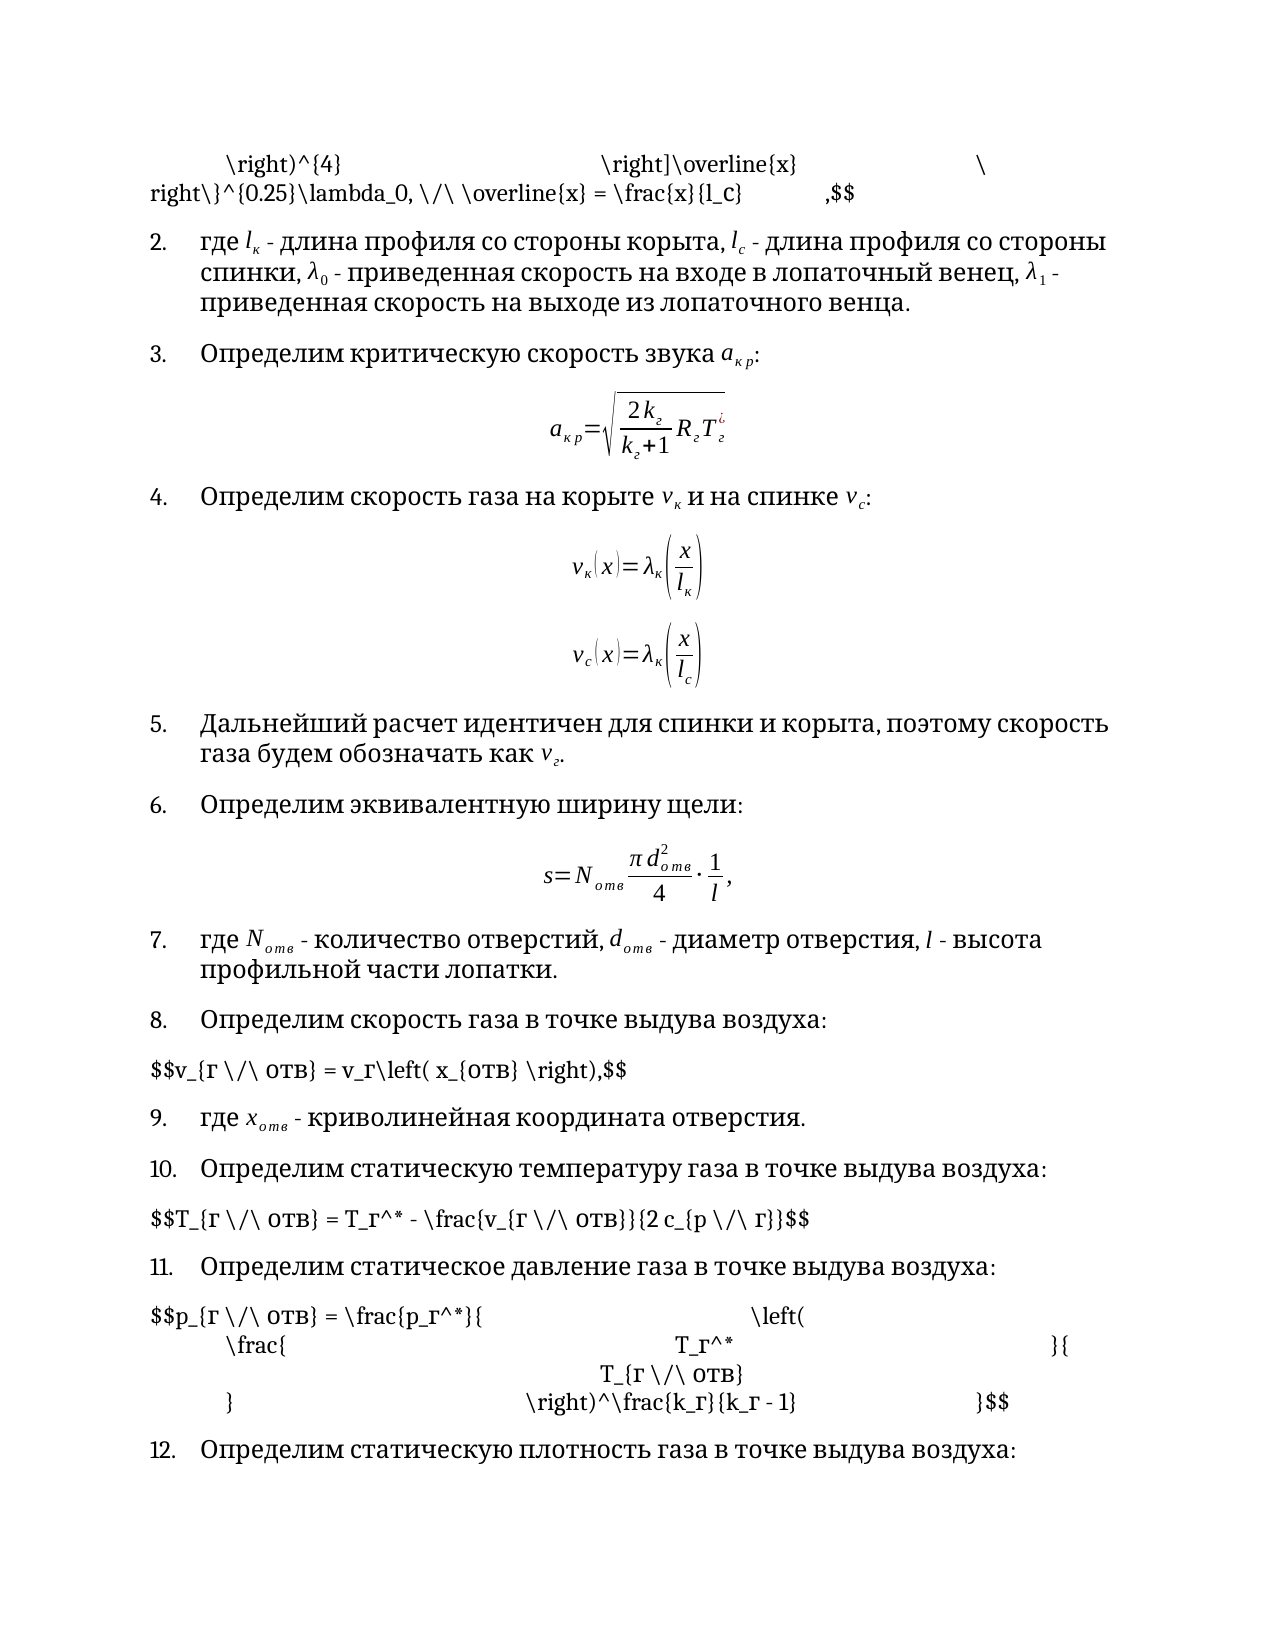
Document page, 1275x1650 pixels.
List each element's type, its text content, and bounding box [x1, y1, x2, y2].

list Определим скорость газа на корыте и на спинке : [150, 482, 1125, 513]
text $$p_{г \/\ отв} = \frac{p_г^*}{ \left( \frac{ T_г^* }{ T_{г \/\ отв} } \right)^\frac{k_г}{k_г - 1} }$$ [150, 1302, 1125, 1417]
list где - количество отверстий, - диаметр отверстия, - высота профильной части лопатки. [150, 925, 1125, 985]
list Определим статическую температуру газа в точке выдува воздуха: [150, 1155, 1125, 1184]
text $$T_{г \/\ отв} = T_г^* - \frac{v_{г \/\ отв}}{2 c_{p \/\ г}}$$ [150, 1205, 1125, 1234]
list Дальнейший расчет идентичен для спинки и корыта, поэтому скорость газа будем обозначать как . [150, 709, 1125, 770]
list Определим критическую скорость звука : [150, 338, 1125, 370]
list где - длина профиля со стороны корыта, - длина профиля со стороны спинки, - приведенная скорость на входе в лопаточный венец, - приведенная скорость на выходе из лопаточного венца. [150, 226, 1125, 318]
text $$v_{г \/\ отв} = v_г\left( x_{отв} \right),$$ [150, 1056, 1125, 1084]
list Определим статическую плотность газа в точке выдува воздуха: [150, 1436, 1125, 1464]
list Определим статическое давление газа в точке выдува воздуха: [150, 1252, 1125, 1281]
list Определим эквивалентную ширину щели: [150, 791, 1125, 819]
list где - криволинейная координата отверстия. [150, 1103, 1125, 1134]
list Определим скорость газа в точке выдува воздуха: [150, 1006, 1125, 1035]
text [150, 150, 1125, 207]
